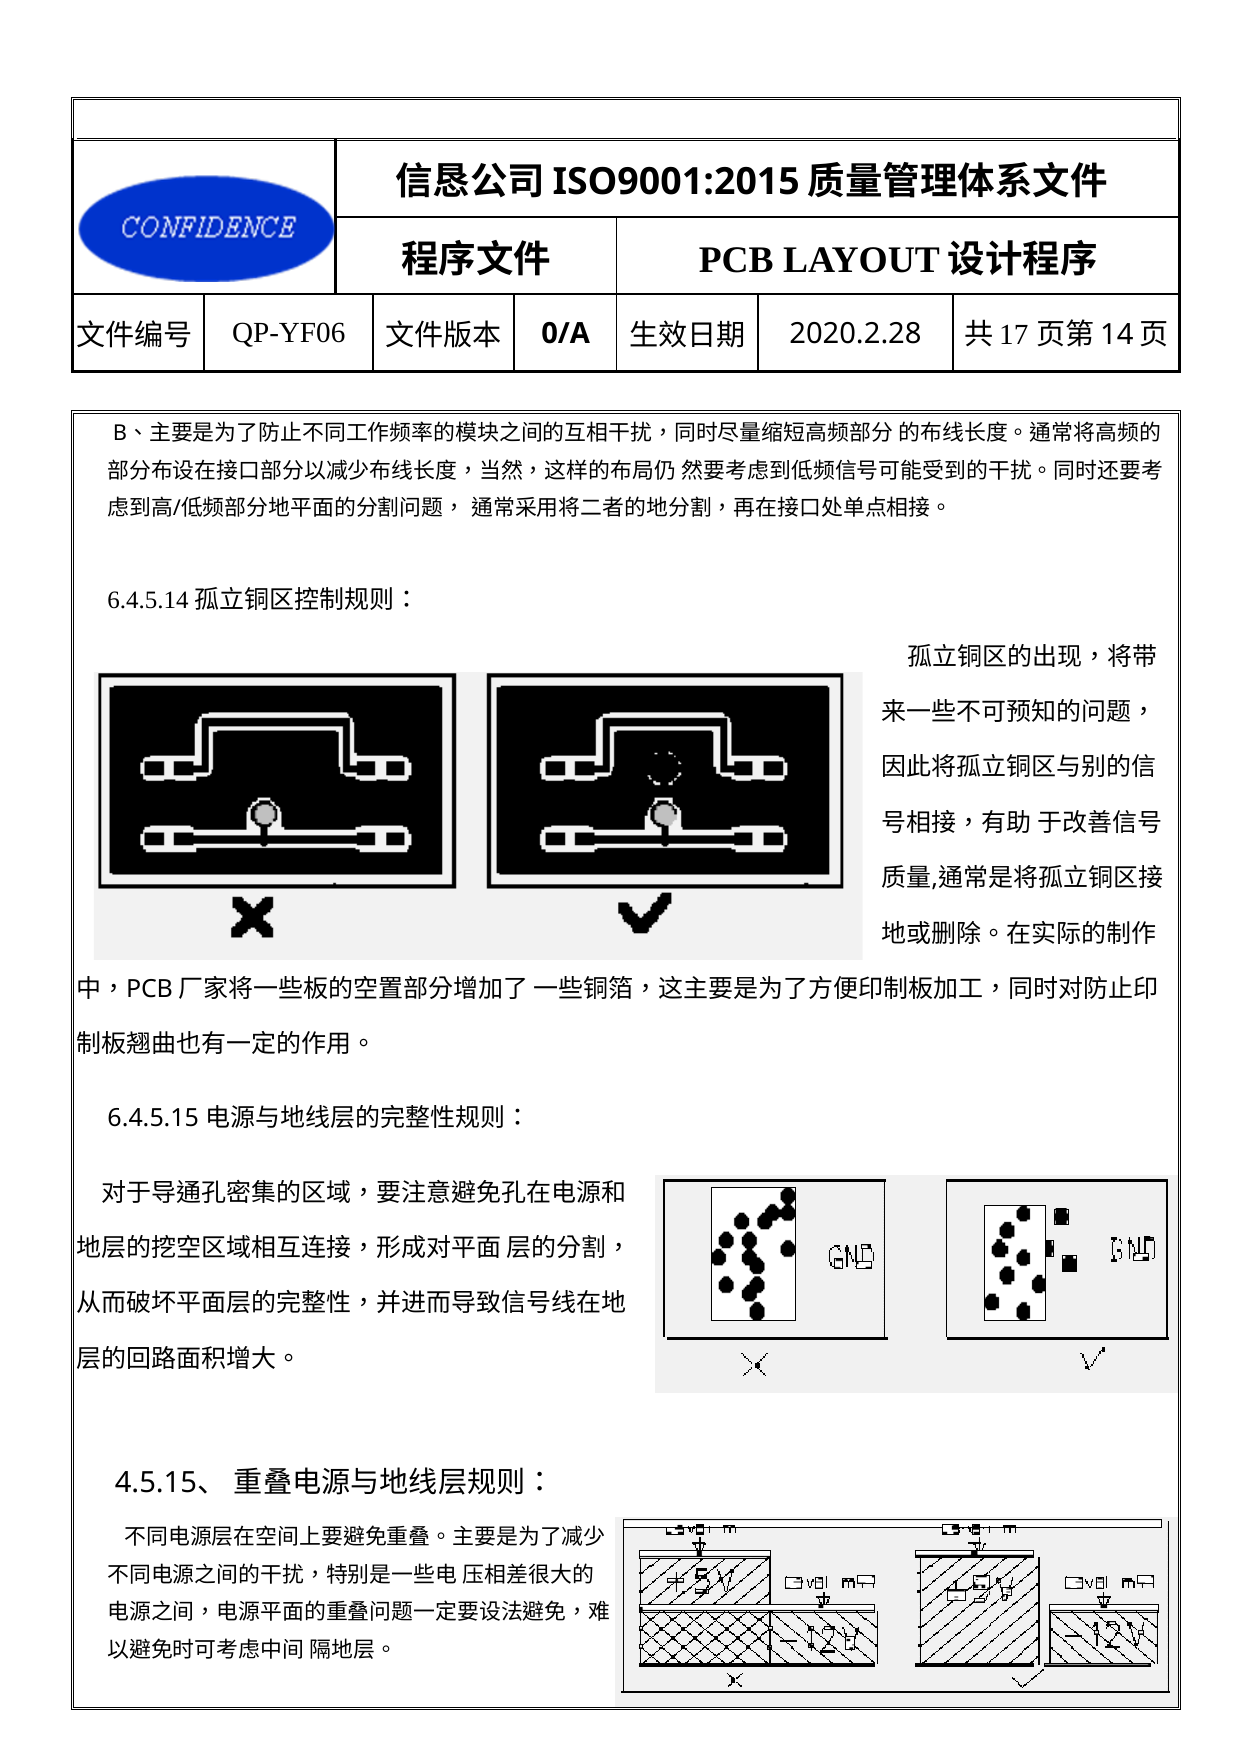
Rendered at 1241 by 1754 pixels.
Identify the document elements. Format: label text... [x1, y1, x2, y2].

table_cell 0/A [515, 295, 616, 370]
table_cell [74, 141, 334, 293]
table_cell 共17 页第14页 [954, 295, 1178, 370]
table_cell 生效日期 [617, 295, 757, 370]
table_cell PCB LAYOUT设计程序 [617, 218, 1178, 293]
table_cell 程序文件 [337, 218, 616, 293]
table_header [74, 414, 1178, 1707]
table_cell 文件版本 [374, 295, 513, 370]
table_cell 2020.2.28 [759, 295, 952, 370]
table_cell 信恳公司ISO9001:2015质量管理体系文件 [337, 141, 1178, 216]
table_cell QP-YF06 [205, 295, 372, 370]
table_cell 文件编号 [74, 295, 203, 370]
picture [93, 672, 863, 960]
picture [76, 175, 336, 282]
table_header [74, 100, 1178, 138]
